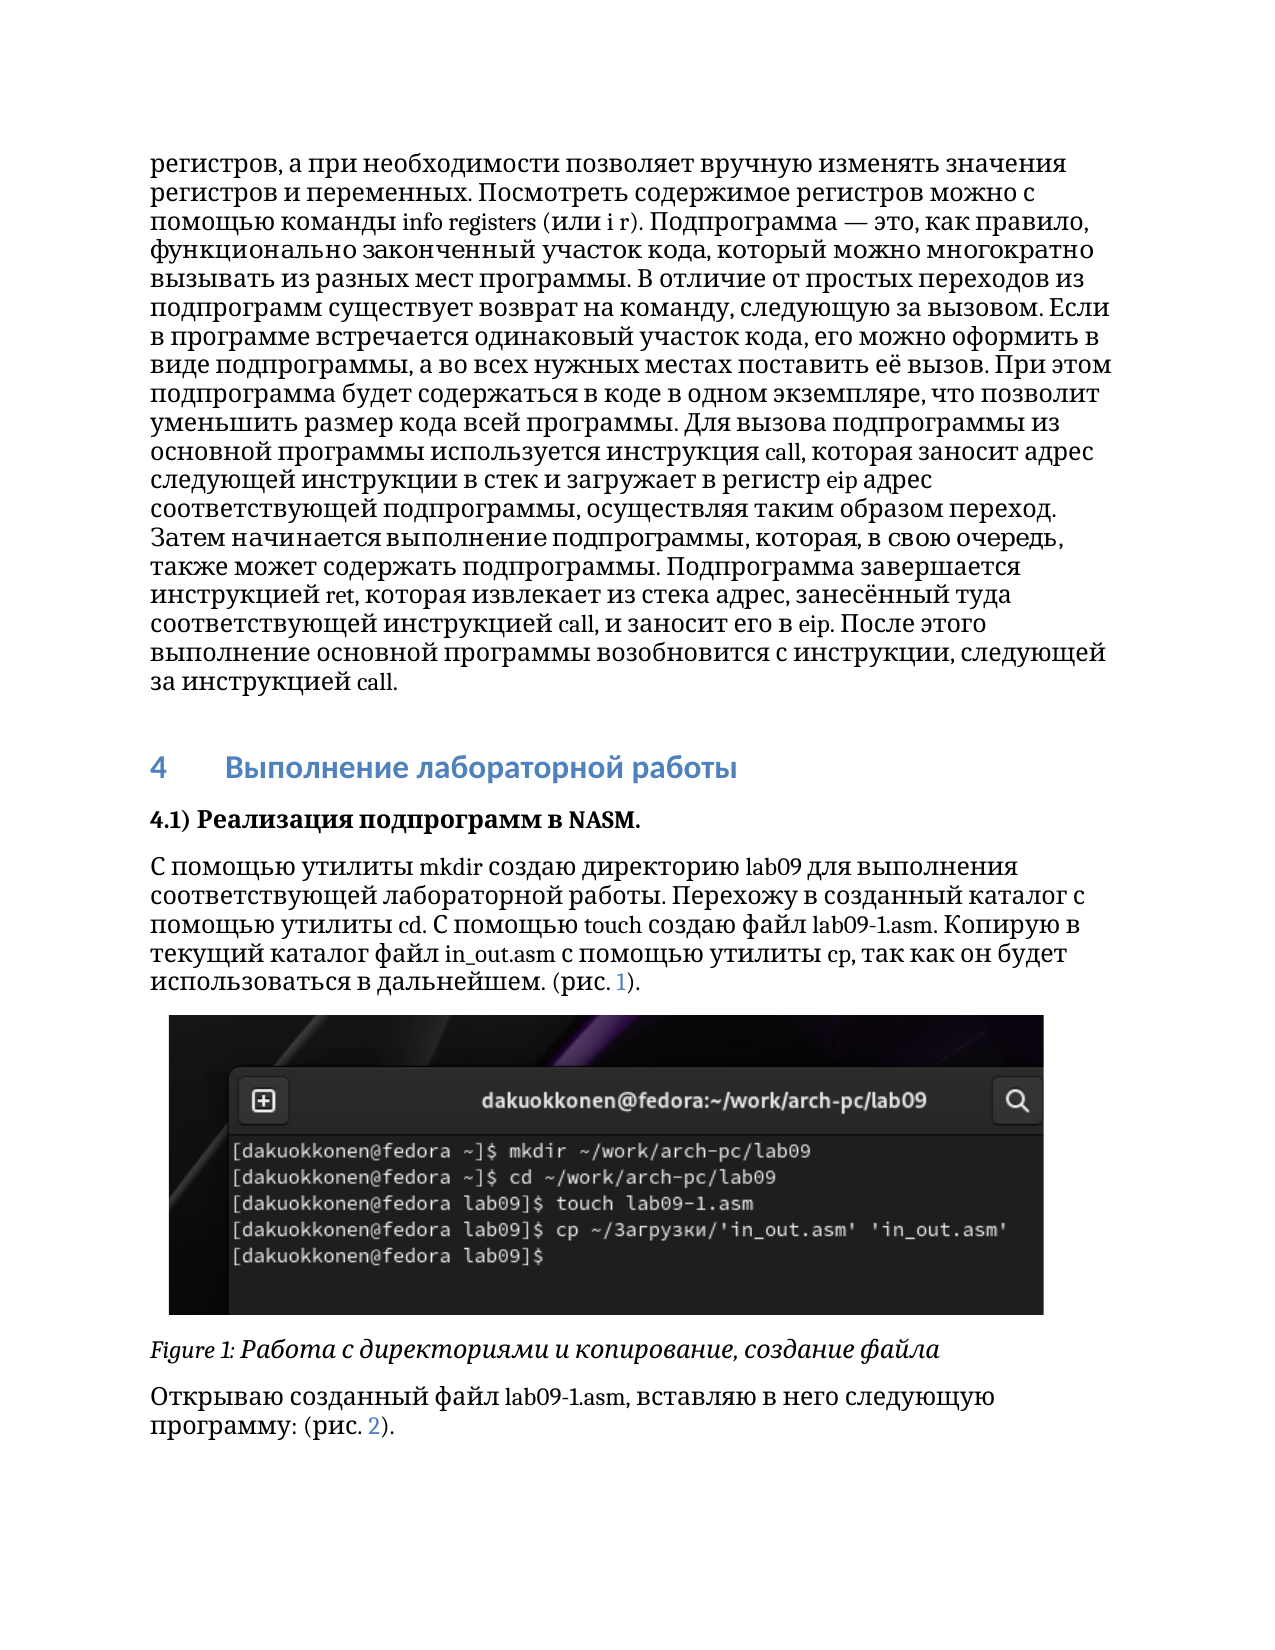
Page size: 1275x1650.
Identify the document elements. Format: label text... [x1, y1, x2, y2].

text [150, 150, 1125, 696]
picture [168, 1015, 1044, 1315]
text С помощью утилиты mkdir создаю директорию lab09 для выполнения соответствующей лабораторной работы. Перехожу в созданный каталог с помощью утилиты cd. С помощью touch создаю файл lab09-1.asm. Копирую в текущий каталог файл in_out.asm с помощью утилиты cp, так как он будет использоваться в дальнейшем. (рис. 1). [150, 853, 1125, 997]
text Открываю созданный файл lab09-1.asm, вставляю в него следующую программу: (рис. 2). [150, 1383, 1125, 1441]
text Figure 1: Работа с директориями и копирование, создание файла [150, 1336, 1125, 1364]
text 4.1) Реализация подпрограмм в NASM. [150, 806, 1125, 834]
subtitle 4 Выполнение лабораторной работы [150, 746, 1125, 787]
